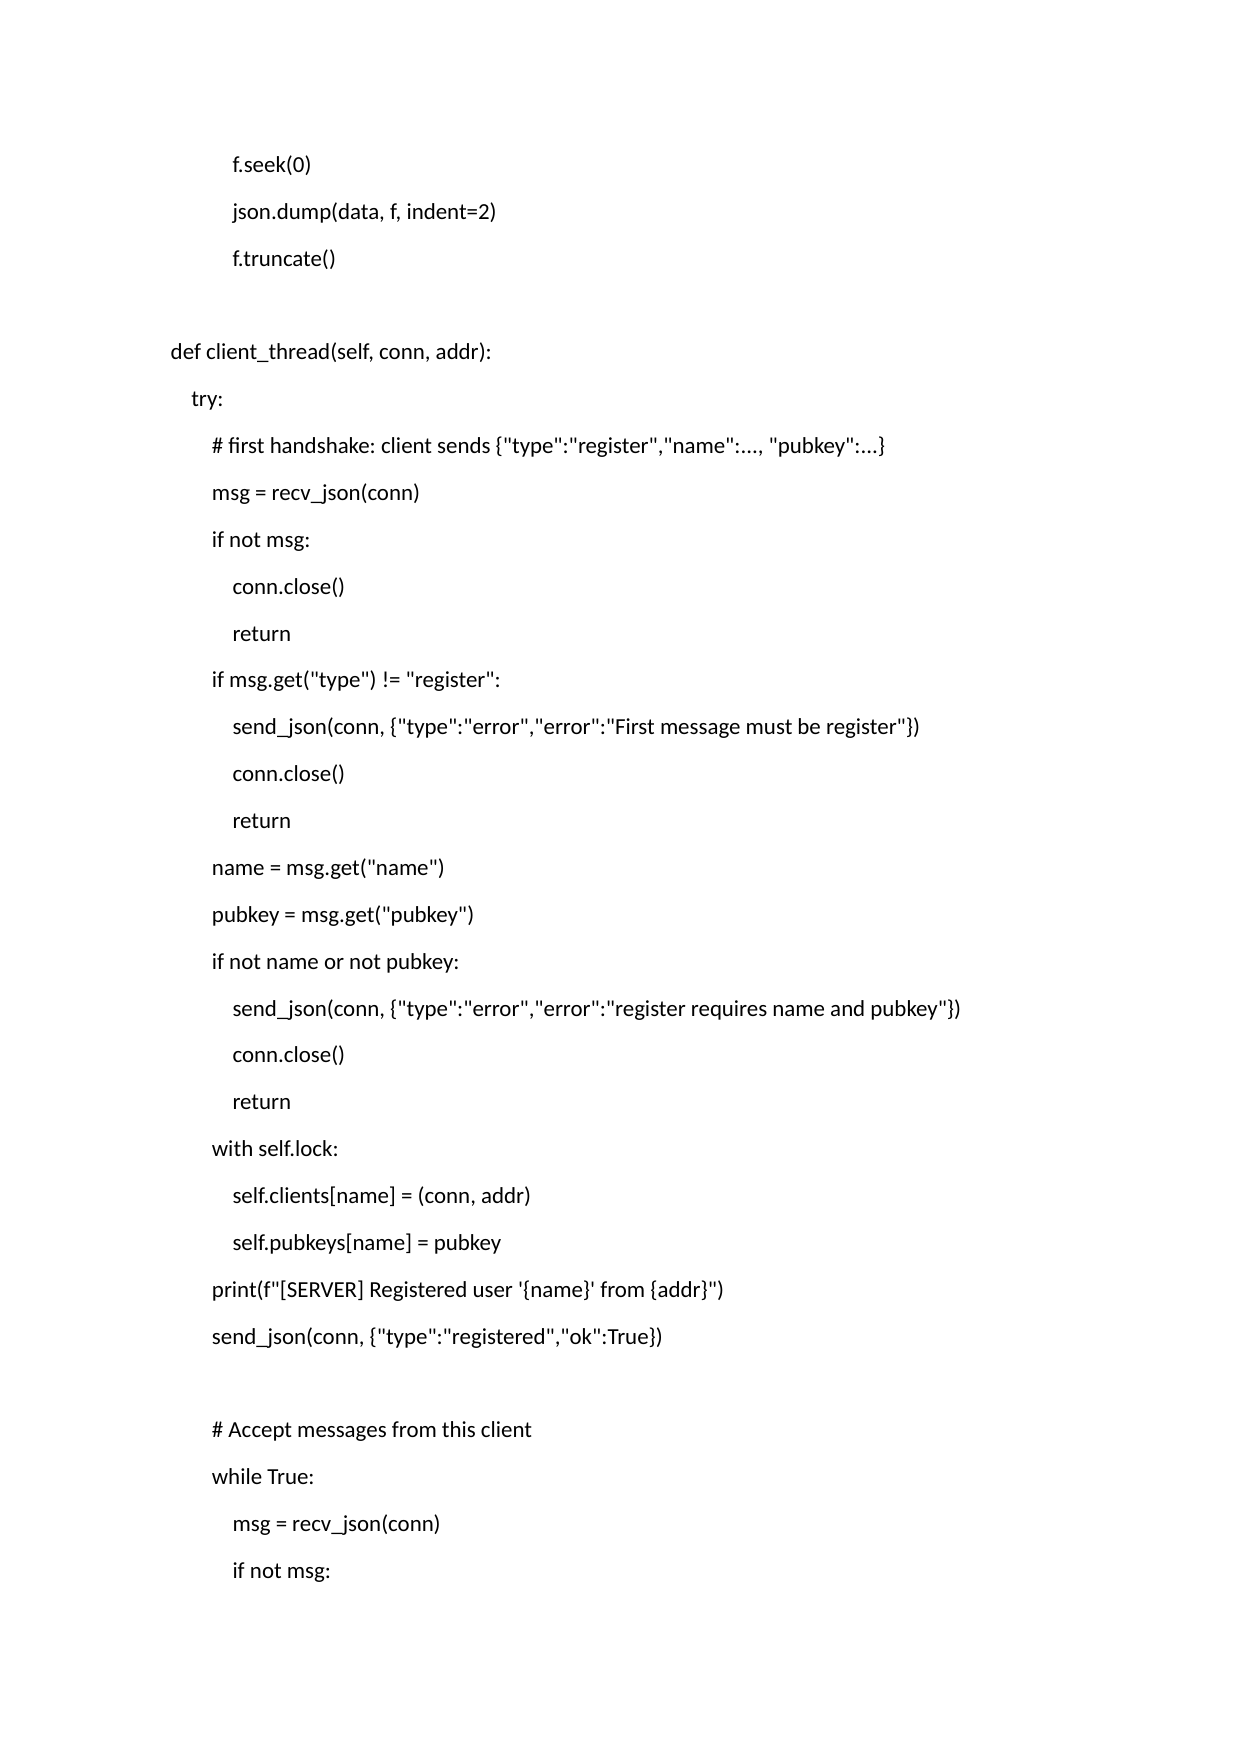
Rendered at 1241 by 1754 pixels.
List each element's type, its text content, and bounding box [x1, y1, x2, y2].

text pubkey = msg.get("pubkey") [150, 900, 1090, 928]
text def client_thread(self, conn, addr): [150, 337, 1090, 366]
text # first handshake: client sends {"type":"register","name":..., "pubkey":...} [150, 431, 1090, 459]
text conn.close() [150, 572, 1090, 600]
text send_json(conn, {"type":"registered","ok":True}) [150, 1322, 1090, 1350]
text with self.lock: [150, 1134, 1090, 1162]
text print(f"[SERVER] Registered user '{name}' from {addr}") [150, 1275, 1090, 1303]
text self.clients[name] = (conn, addr) [150, 1181, 1090, 1209]
text conn.close() [150, 1041, 1090, 1069]
text try: [150, 384, 1090, 412]
text conn.close() [150, 759, 1090, 787]
text json.dump(data, f, indent=2) [150, 197, 1090, 225]
text return [150, 1087, 1090, 1116]
text f.truncate() [150, 244, 1090, 272]
text if not name or not pubkey: [150, 947, 1090, 975]
text msg = recv_json(conn) [150, 1509, 1090, 1537]
text send_json(conn, {"type":"error","error":"register requires name and pubkey"}) [150, 994, 1090, 1022]
text # Accept messages from this client [150, 1416, 1090, 1444]
text while True: [150, 1462, 1090, 1491]
text return [150, 806, 1090, 834]
text if not msg: [150, 525, 1090, 553]
text return [150, 619, 1090, 647]
text if msg.get("type") != "register": [150, 666, 1090, 694]
text if not msg: [150, 1556, 1090, 1584]
text send_json(conn, {"type":"error","error":"First message must be register"}) [150, 712, 1090, 741]
text msg = recv_json(conn) [150, 478, 1090, 506]
text name = msg.get("name") [150, 853, 1090, 881]
text self.pubkeys[name] = pubkey [150, 1228, 1090, 1256]
text f.seek(0) [150, 150, 1090, 178]
